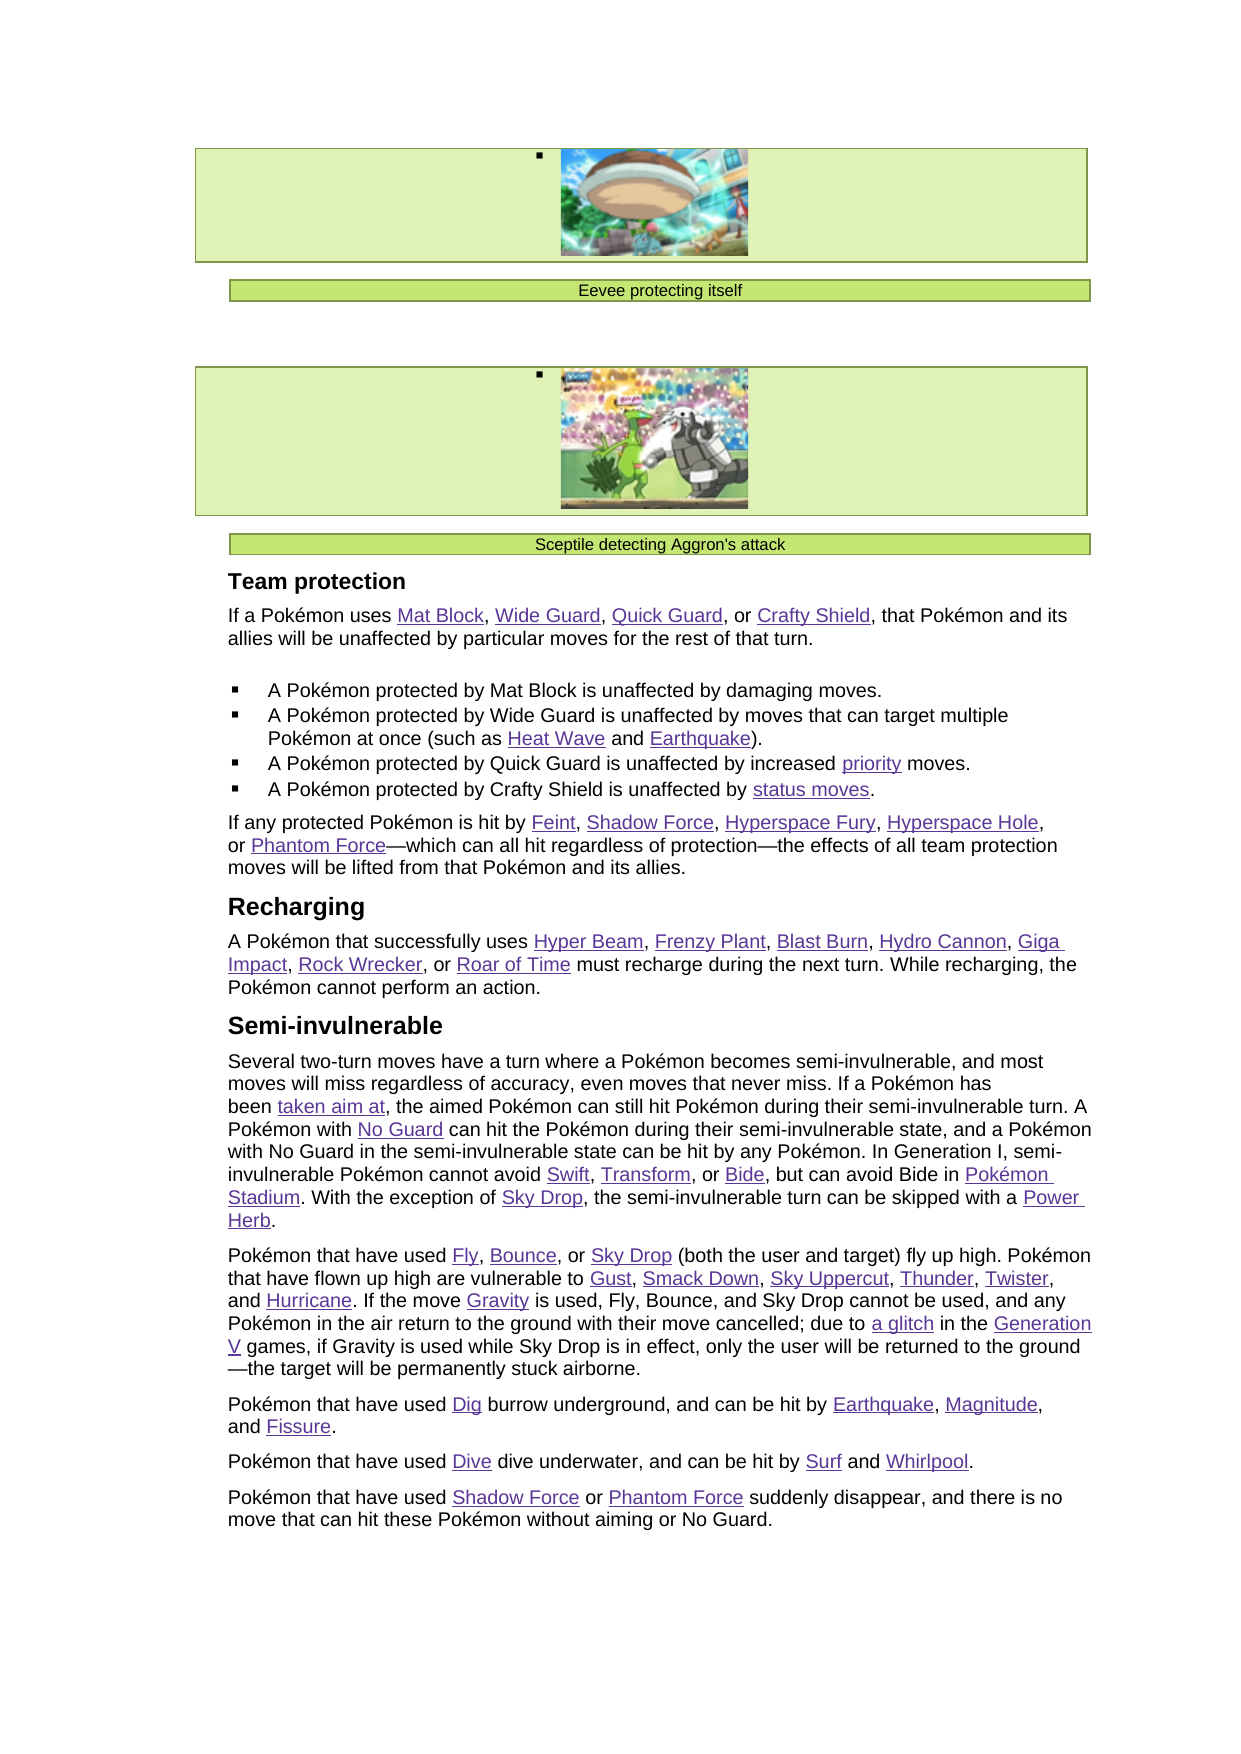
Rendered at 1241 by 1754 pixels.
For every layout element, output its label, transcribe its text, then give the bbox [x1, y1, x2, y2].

list A Pokémon protected by Crafty Shield is unaffected by status moves. [230, 778, 1093, 801]
text Eevee protecting itself [231, 281, 1089, 300]
text Pokémon that have used Fly, Bounce, or Sky Drop (both the user and target) fly up high. Pokémon that have flown up high are vulnerable to Gust, Smack Down, Sky Uppercut, Thunder, Twister, and Hurricane. If the move Gravity is used, Fly, Bounce, and Sky Drop cannot be used, and any Pokémon in the air return to the ground with their move cancelled; due to a glitch in the Generation V games, if Gravity is used while Sky Drop is in effect, only the user will be returned to the ground—the target will be permanently stuck airborne. [228, 1244, 1093, 1380]
text A Pokémon that successfully uses Hyper Beam, Frenzy Plant, Blast Burn, Hydro Cannon, Giga Impact, Rock Wrecker, or Roar of Time must recharge during the next turn. While recharging, the Pokémon cannot perform an action. [228, 930, 1093, 998]
text Several two-turn moves have a turn where a Pokémon becomes semi-invulnerable, and most moves will miss regardless of accuracy, even moves that never miss. If a Pokémon has been taken aim at, the aimed Pokémon can still hit Pokémon during their semi-invulnerable turn. A Pokémon with No Guard can hit the Pokémon during their semi-invulnerable state, and a Pokémon with No Guard in the semi-invulnerable state can be hit by any Pokémon. In Generation I, semi-invulnerable Pokémon cannot avoid Swift, Transform, or Bide, but can avoid Bide in Pokémon Stadium. With the exception of Sky Drop, the semi-invulnerable turn can be skipped with a Power Herb. [228, 1049, 1093, 1231]
picture [560, 368, 749, 509]
text Semi-invulnerable [228, 1011, 1093, 1039]
text Team protection [228, 568, 1093, 594]
text Pokémon that have used Shadow Force or Phantom Force suddenly disappear, and there is no move that can hit these Pokémon without aiming or No Guard. [228, 1486, 1093, 1531]
text Sceptile detecting Aggron's attack [231, 535, 1089, 554]
text If a Pokémon uses Mat Block, Wide Guard, Quick Guard, or Crafty Shield, that Pokémon and its allies will be unaffected by particular moves for the rest of that turn. [228, 604, 1093, 649]
text Pokémon that have used Dive dive underwater, and can be hit by Surf and Whirlpool. [228, 1450, 1093, 1473]
text Recharging [228, 891, 1093, 920]
list A Pokémon protected by Mat Block is unaffected by damaging moves. [230, 678, 1093, 702]
picture [560, 149, 749, 256]
text If any protected Pokémon is hit by Feint, Shadow Force, Hyperspace Fury, Hyperspace Hole, or Phantom Force—which can all hit regardless of protection—the effects of all team protection moves will be lifted from that Pokémon and its allies. [228, 811, 1093, 879]
text Pokémon that have used Dig burrow underground, and can be hit by Earthquake, Magnitude, and Fissure. [228, 1392, 1093, 1438]
list A Pokémon protected by Wide Guard is unaffected by moves that can target multiple Pokémon at once (such as Heat Wave and Earthquake). [230, 704, 1093, 750]
list A Pokémon protected by Quick Guard is unaffected by increased priority moves. [230, 752, 1093, 775]
